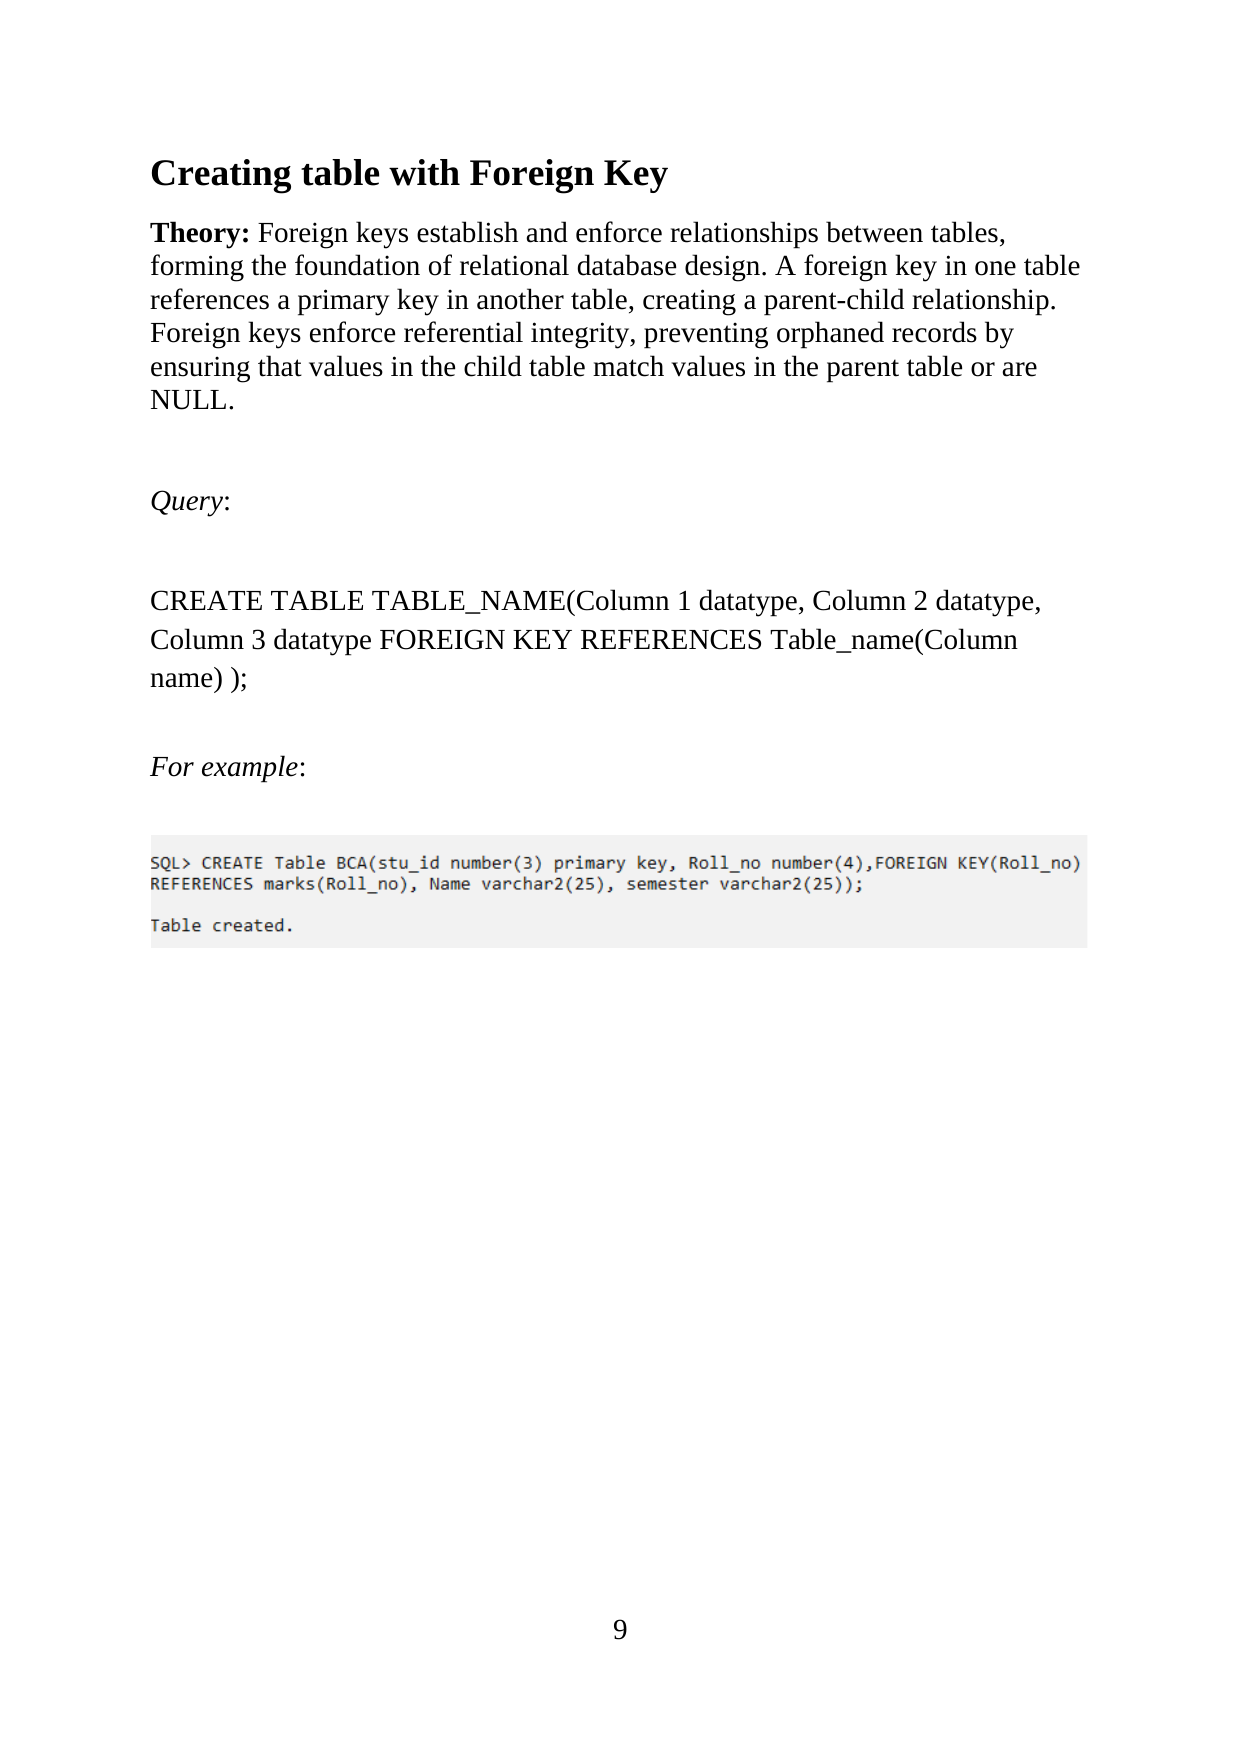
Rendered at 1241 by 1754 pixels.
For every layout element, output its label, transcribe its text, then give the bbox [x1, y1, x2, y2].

picture [150, 835, 1087, 947]
text Theory: Foreign keys establish and enforce relationships between tables, forming the foundation of relational database design. A foreign key in one table references a primary key in another table, creating a parent-child relationship. Foreign keys enforce referential integrity, preventing orphaned records by ensuring that values in the child table match values in the parent table or are NULL. [150, 215, 1090, 416]
text CREATE TABLE TABLE_NAME(Column 1 datatype, Column 2 datatype, Column 3 datatype FOREIGN KEY REFERENCES Table_name(Column name) ); [150, 583, 1090, 694]
text For example: [150, 749, 1090, 783]
subtitle Creating table with Foreign Key [150, 150, 1090, 193]
text Query: [150, 483, 1090, 516]
